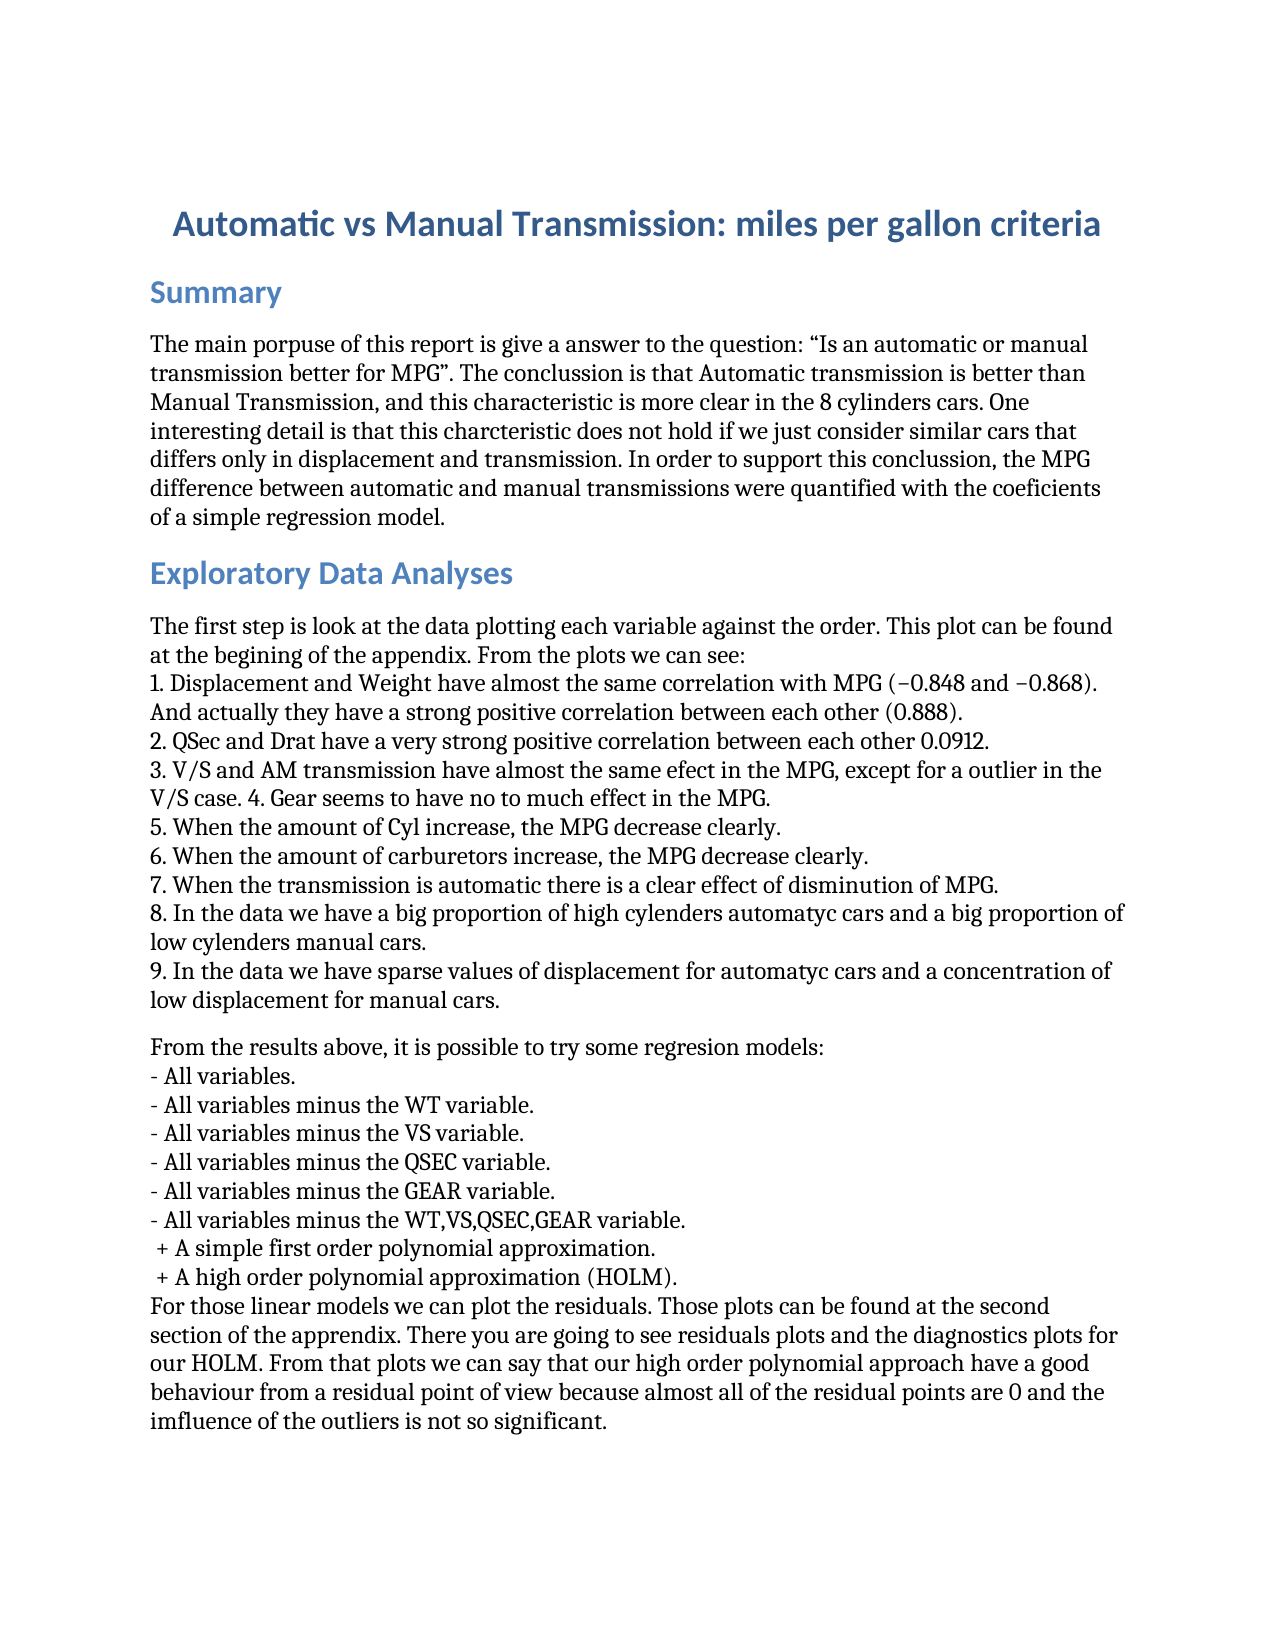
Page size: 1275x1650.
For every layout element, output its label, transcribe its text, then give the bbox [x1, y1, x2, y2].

subtitle Exploratory Data Analyses [150, 552, 1125, 593]
subtitle Summary [150, 271, 1125, 312]
text From the results above, it is possible to try some regresion models: - All variables. - All variables minus the WT variable. - All variables minus the VS variable. - All variables minus the QSEC variable. - All variables minus the GEAR variable. - All variables minus the WT,VS,QSEC,GEAR variable. + A simple first order polynomial approximation. + A high order polynomial approximation (HOLM). For those linear models we can plot the residuals. Those plots can be found at the second section of the apprendix. There you are going to see residuals plots and the diagnostics plots for our HOLM. From that plots we can say that our high order polynomial approach have a good behaviour from a residual point of view because almost all of the residual points are 0 and the imfluence of the outliers is not so significant. [150, 1033, 1125, 1436]
text The main porpuse of this report is give a answer to the question: “Is an automatic or manual transmission better for MPG”. The conclussion is that Automatic transmission is better than Manual Transmission, and this characteristic is more clear in the 8 cylinders cars. One interesting detail is that this charcteristic does not hold if we just consider similar cars that differs only in displacement and transmission. In order to support this conclussion, the MPG difference between automatic and manual transmissions were quantified with the coeficients of a simple regression model. [150, 330, 1125, 532]
title Automatic vs Manual Transmission: miles per gallon criteria [150, 200, 1125, 246]
text The first step is look at the data plotting each variable against the order. This plot can be found at the begining of the appendix. From the plots we can see: 1. Displacement and Weight have almost the same correlation with MPG (−0.848 and −0.868). And actually they have a strong positive correlation between each other (0.888). 2. QSec and Drat have a very strong positive correlation between each other 0.0912. 3. V/S and AM transmission have almost the same efect in the MPG, except for a outlier in the V/S case. 4. Gear seems to have no to much effect in the MPG. 5. When the amount of Cyl increase, the MPG decrease clearly. 6. When the amount of carburetors increase, the MPG decrease clearly. 7. When the transmission is automatic there is a clear effect of disminution of MPG. 8. In the data we have a big proportion of high cylenders automatyc cars and a big proportion of low cylenders manual cars. 9. In the data we have sparse values of displacement for automatyc cars and a concentration of low displacement for manual cars. [150, 612, 1125, 1014]
